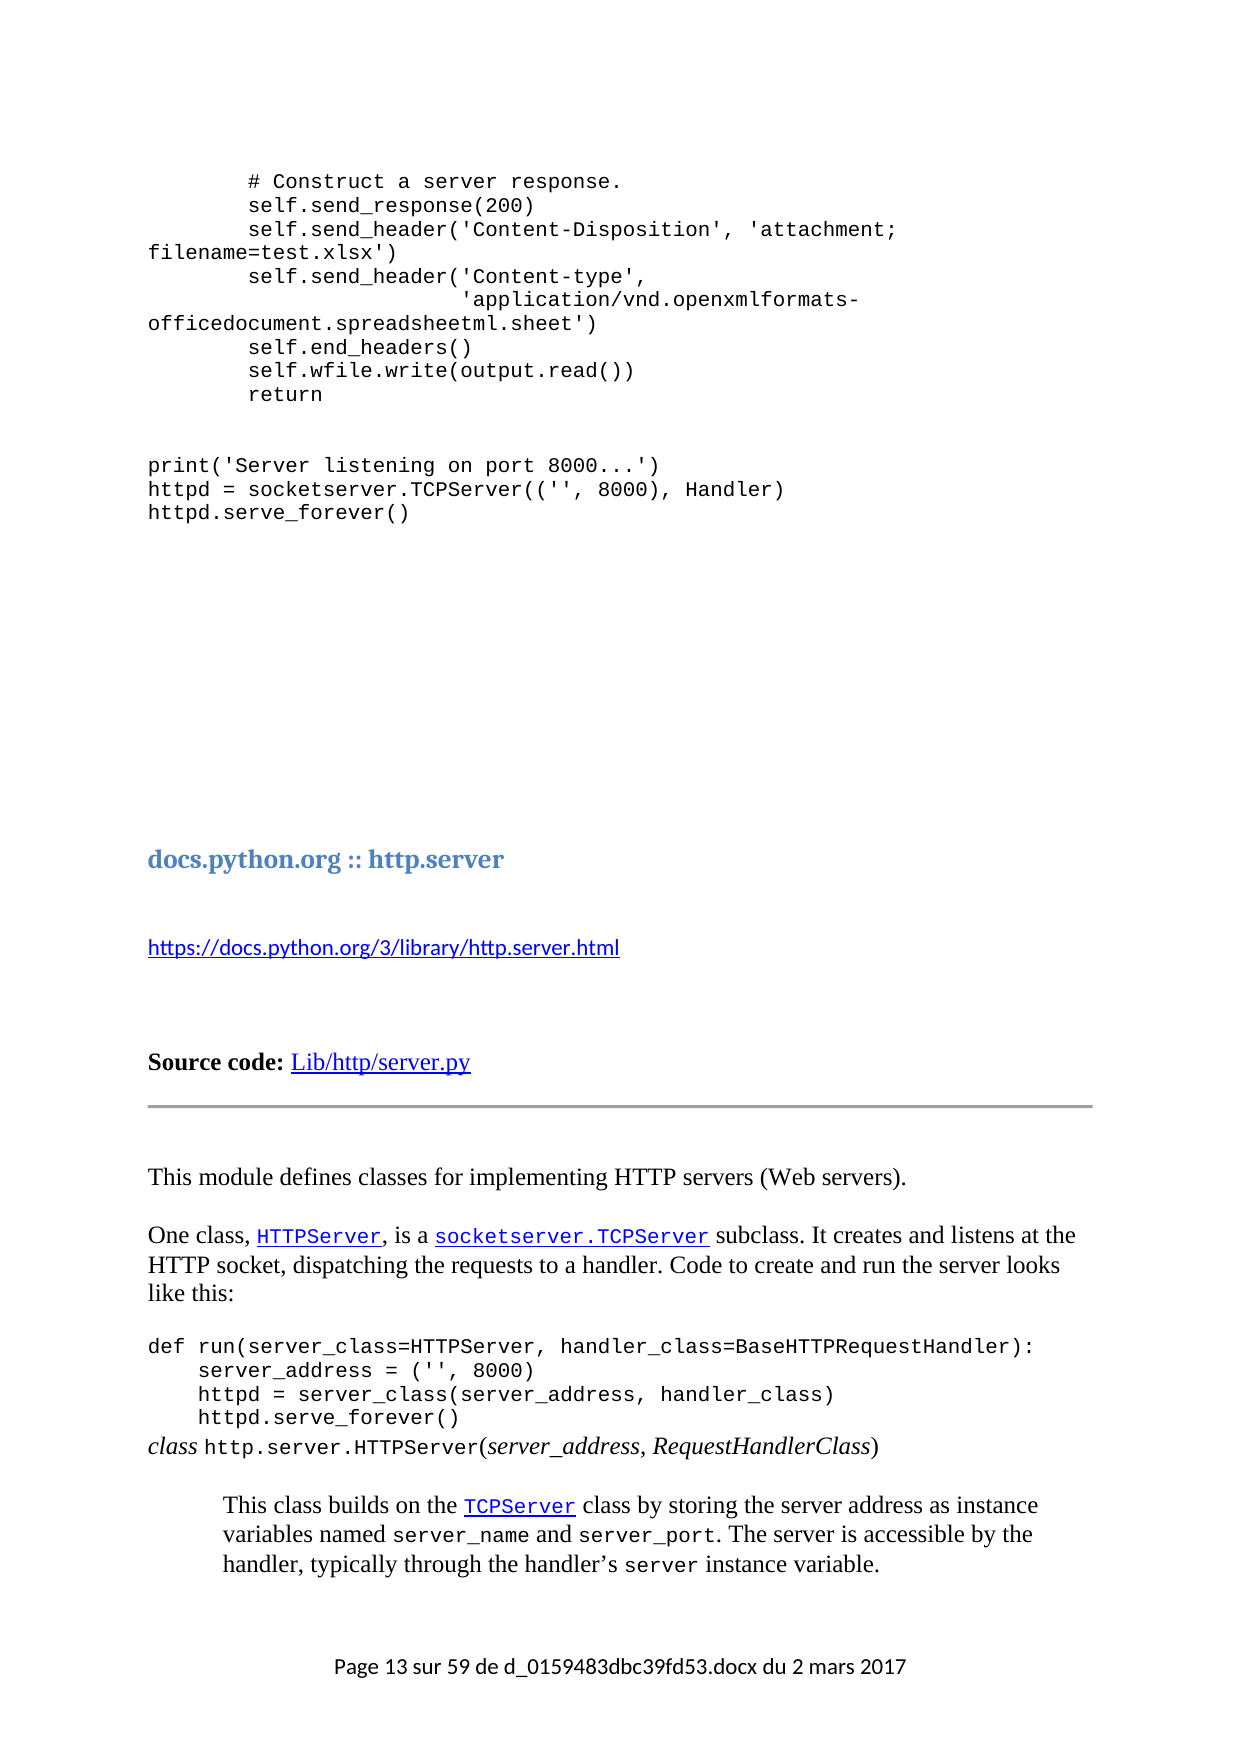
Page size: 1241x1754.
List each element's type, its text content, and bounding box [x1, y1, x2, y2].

text server_address = ('', 8000) [148, 1360, 1093, 1384]
text httpd.serve_forever() [148, 1407, 1093, 1431]
text httpd.serve_forever() [148, 502, 1093, 526]
text class http.server.HTTPServer(server_address, RequestHandlerClass) [148, 1431, 1093, 1461]
text https://docs.python.org/3/library/http.server.html [148, 933, 1093, 961]
text print('Server listening on port 8000...') [148, 455, 1093, 479]
text self.send_response(200) [148, 195, 1093, 218]
text self.wfile.write(output.read()) [148, 360, 1093, 384]
text 'application/vnd.openxmlformats-officedocument.spreadsheetml.sheet') [148, 289, 1093, 337]
text def run(server_class=HTTPServer, handler_class=BaseHTTPRequestHandler): [148, 1336, 1093, 1360]
subtitle docs.python.org :: http.server [148, 844, 1093, 875]
text One class, HTTPServer, is a socketserver.TCPServer subclass. It creates and listens at the HTTP socket, dispatching the requests to a handler. Code to create and run the server looks like this: [148, 1220, 1093, 1307]
text httpd = server_class(server_address, handler_class) [148, 1384, 1093, 1407]
text return [148, 384, 1093, 408]
text This module defines classes for implementing HTTP servers (Web servers). [148, 1162, 1093, 1191]
text Source code: Lib/http/server.py [148, 1047, 1093, 1076]
text This class builds on the TCPServer class by storing the server address as instance variables named server_name and server_port. The server is accessible by the handler, typically through the handler’s server instance variable. [223, 1490, 1093, 1578]
text # Construct a server response. [148, 171, 1093, 195]
text self.send_header('Content-Disposition', 'attachment; filename=test.xlsx') [148, 218, 1093, 266]
text self.end_headers() [148, 337, 1093, 360]
text httpd = socketserver.TCPServer(('', 8000), Handler) [148, 479, 1093, 502]
text self.send_header('Content-type', [148, 266, 1093, 289]
